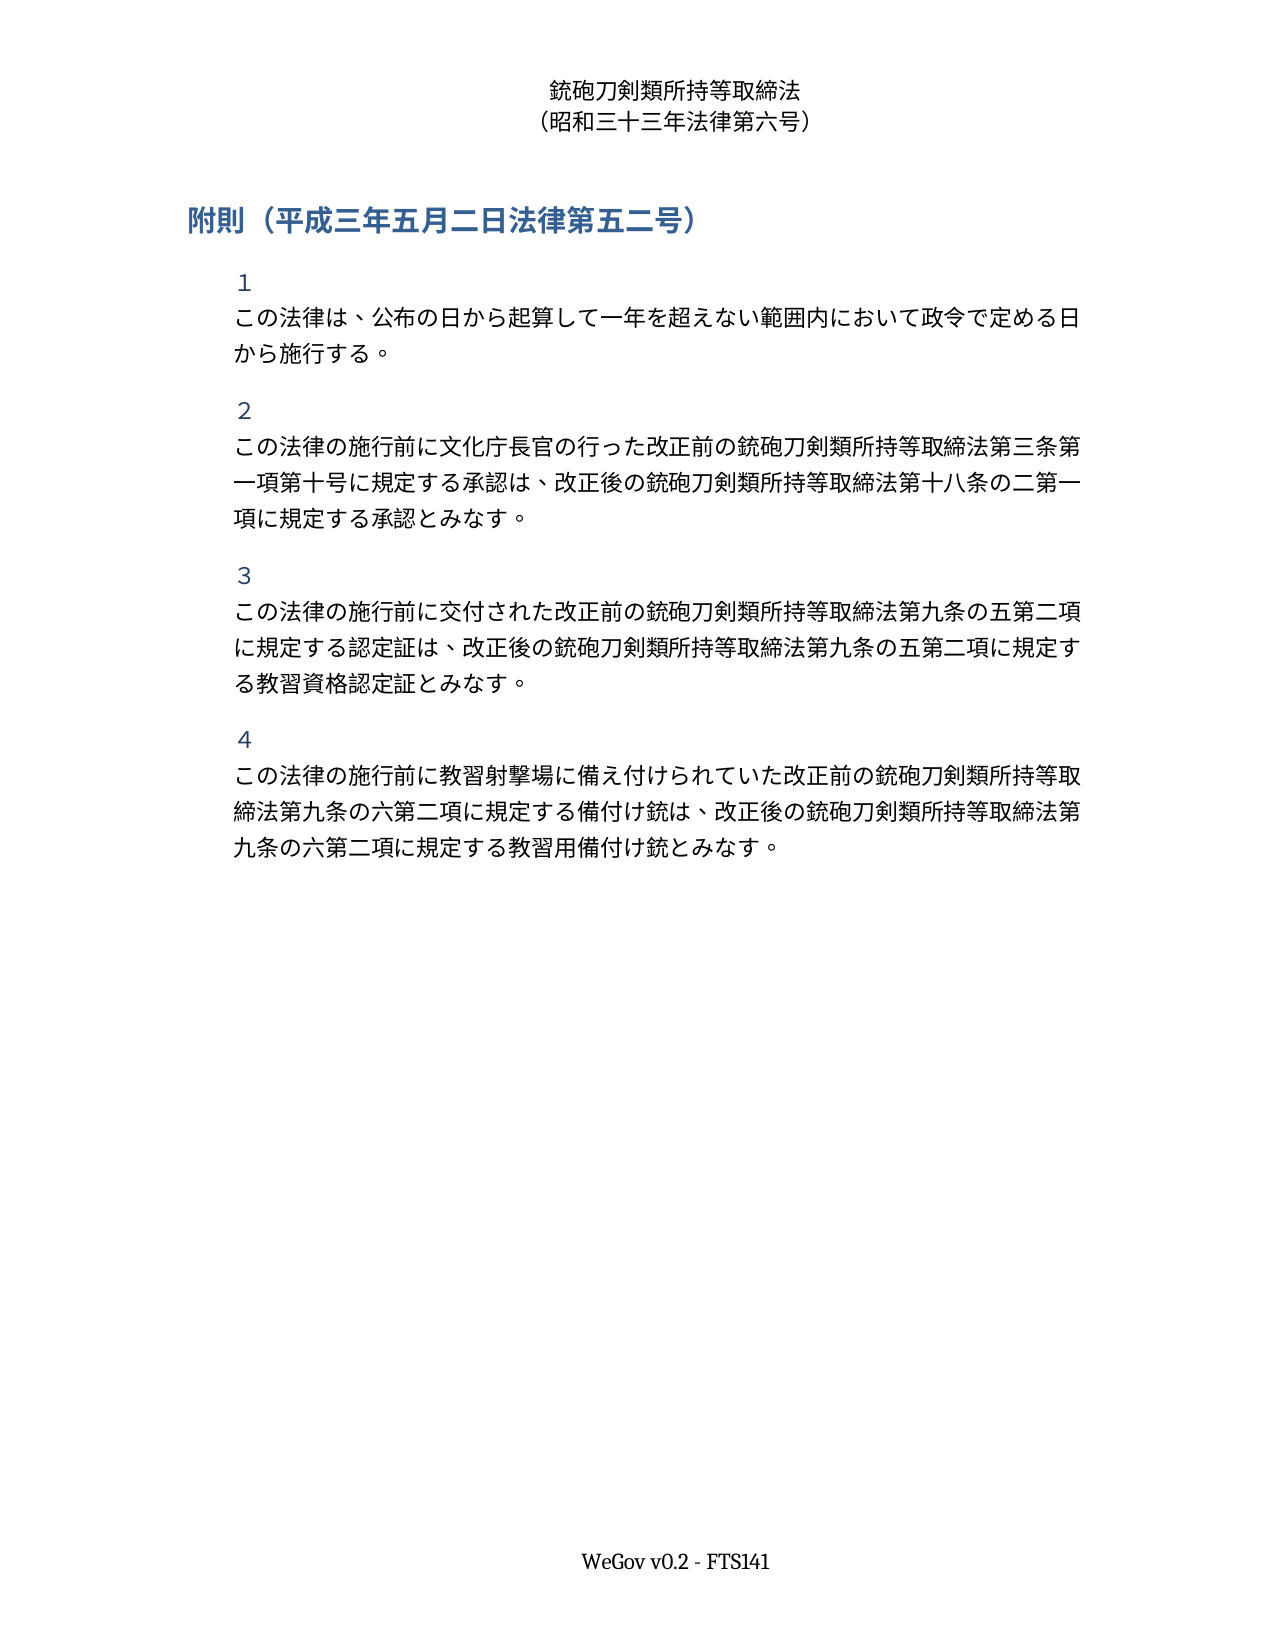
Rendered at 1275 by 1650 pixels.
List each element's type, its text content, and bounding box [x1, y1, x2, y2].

subtitle １ [233, 266, 1087, 298]
text この法律の施行前に教習射撃場に備え付けられていた改正前の銃砲刀剣類所持等取締法第九条の六第二項に規定する備付け銃は、改正後の銃砲刀剣類所持等取締法第九条の六第二項に規定する教習用備付け銃とみなす。 [233, 760, 1087, 863]
subtitle ４ [233, 724, 1087, 756]
text この法律の施行前に文化庁長官の行った改正前の銃砲刀剣類所持等取締法第三条第一項第十号に規定する承認は、改正後の銃砲刀剣類所持等取締法第十八条の二第一項に規定する承認とみなす。 [233, 431, 1087, 534]
subtitle 附則（平成三年五月二日法律第五二号） [187, 200, 1087, 240]
subtitle ３ [233, 560, 1087, 591]
subtitle ２ [233, 395, 1087, 426]
text この法律は、公布の日から起算して一年を超えない範囲内において政令で定める日から施行する。 [233, 302, 1087, 369]
text この法律の施行前に交付された改正前の銃砲刀剣類所持等取締法第九条の五第二項に規定する認定証は、改正後の銃砲刀剣類所持等取締法第九条の五第二項に規定する教習資格認定証とみなす。 [233, 596, 1087, 699]
